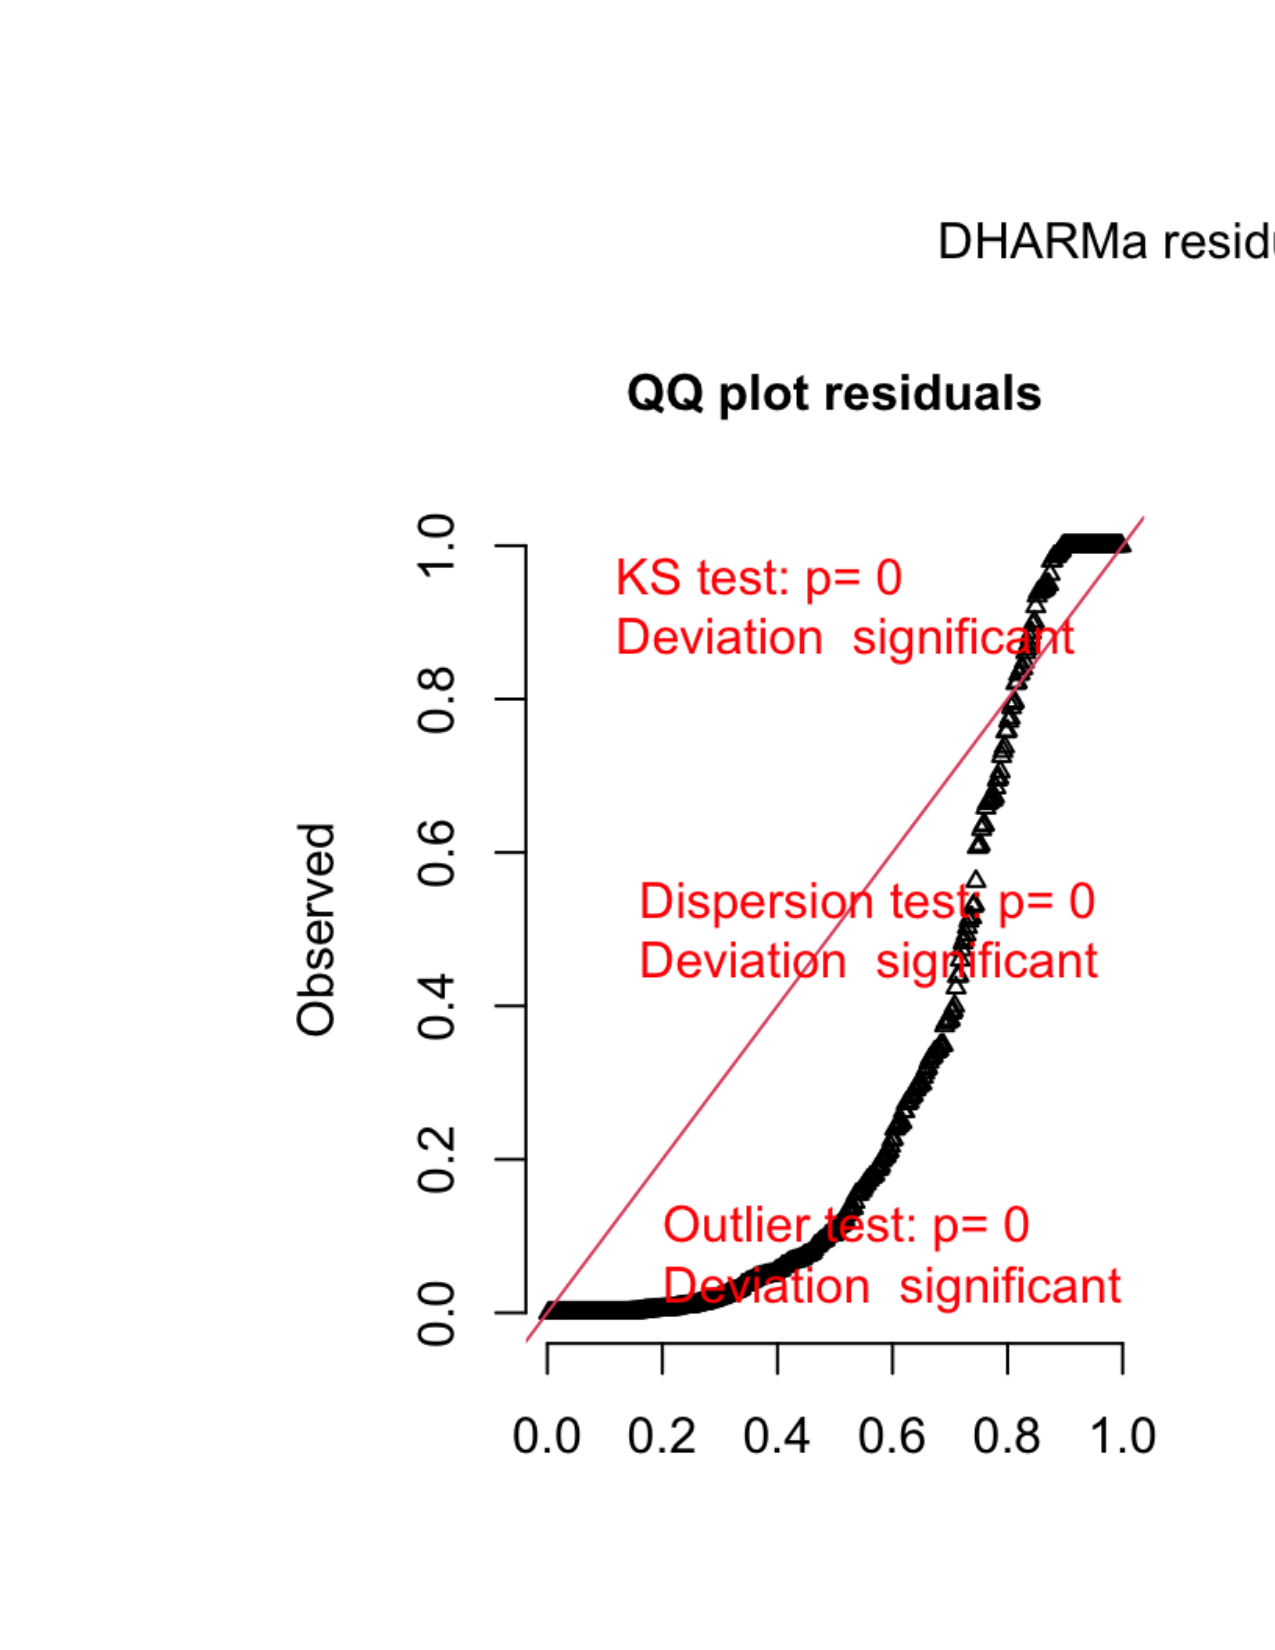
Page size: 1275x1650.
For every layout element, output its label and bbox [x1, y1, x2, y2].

picture [220, 150, 1275, 1501]
